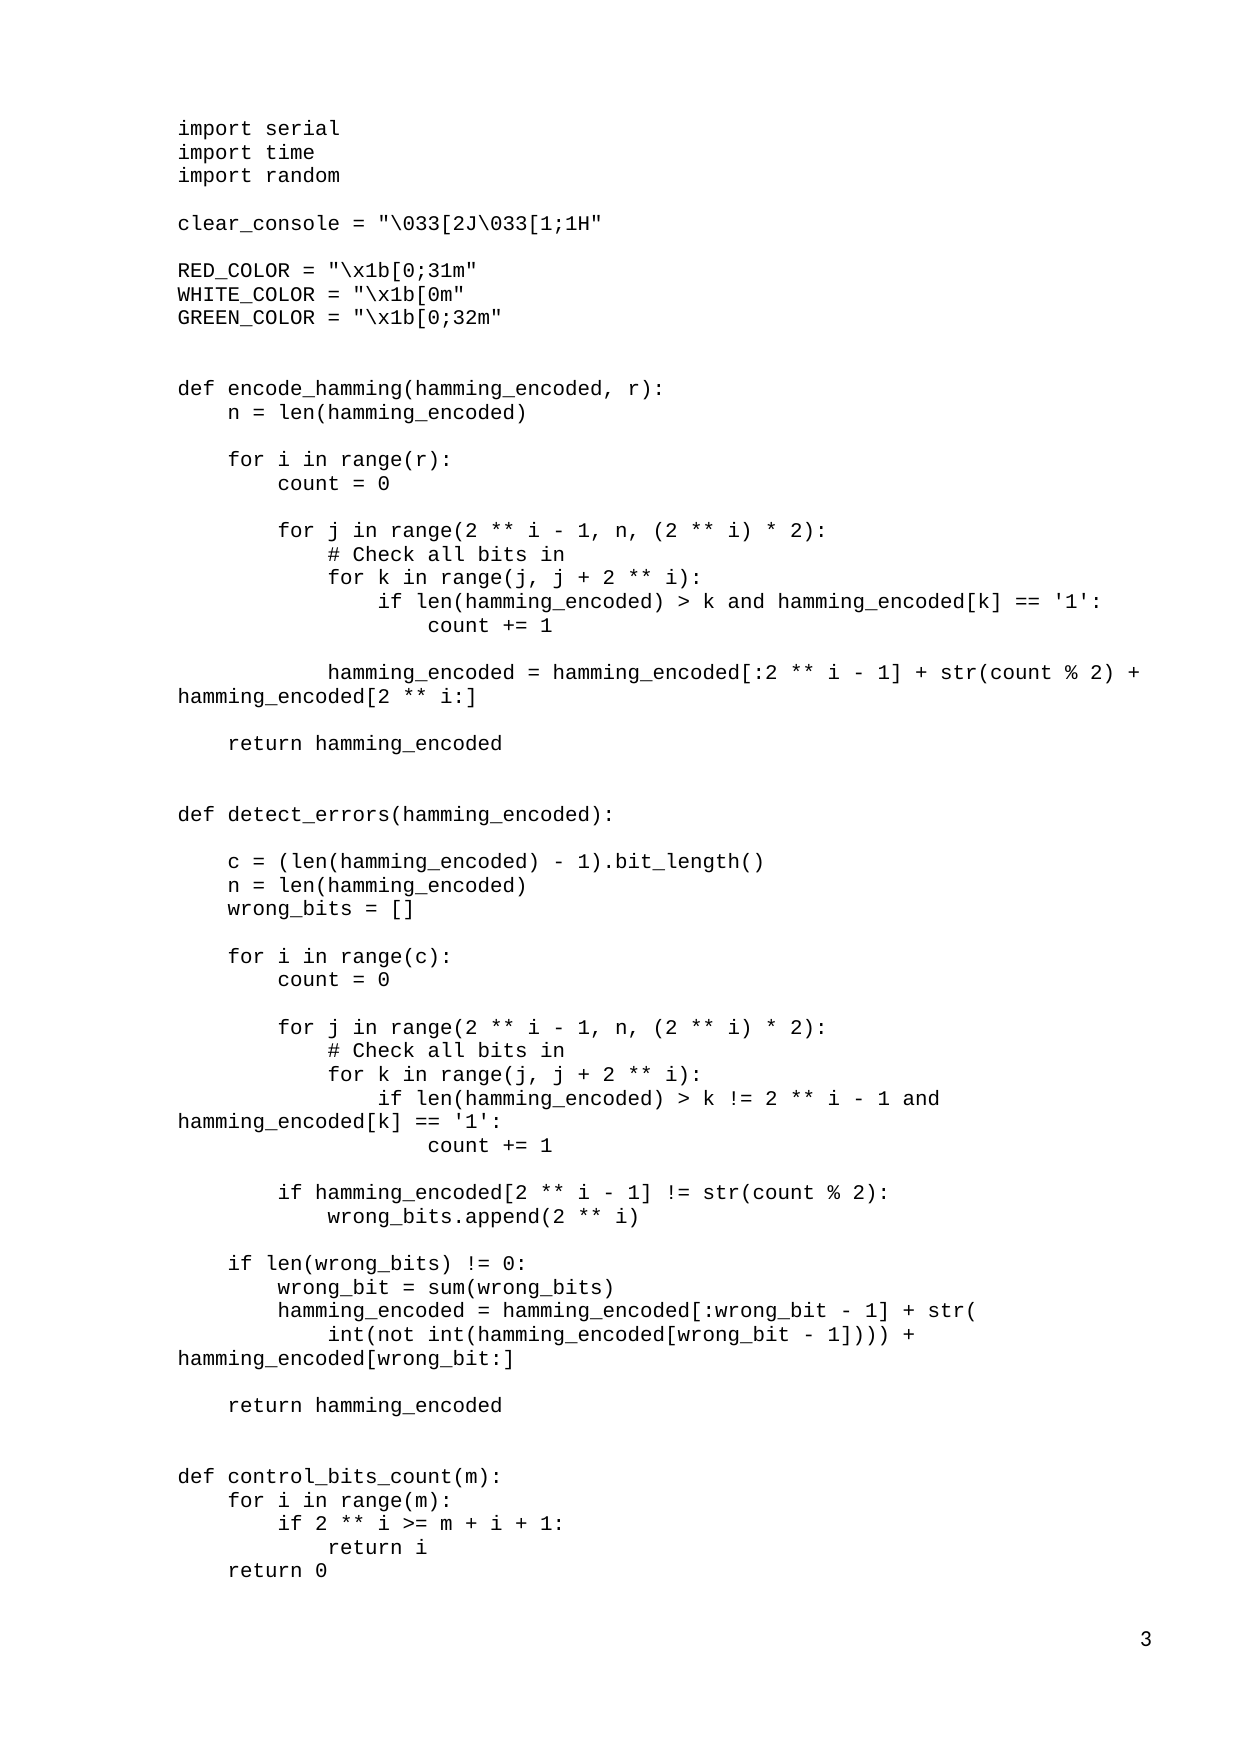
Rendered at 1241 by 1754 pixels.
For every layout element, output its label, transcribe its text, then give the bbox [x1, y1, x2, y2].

text for j in range(2 ** i - 1, n, (2 ** i) * 2): [177, 1017, 1152, 1040]
text RED_COLOR = "\x1b[0;31m" [177, 260, 1152, 284]
text for i in range(m): [177, 1489, 1152, 1513]
text wrong_bits = [] [177, 898, 1152, 922]
text count += 1 [177, 1135, 1152, 1158]
text def detect_errors(hamming_encoded): [177, 804, 1152, 827]
text for i in range(c): [177, 946, 1152, 969]
text wrong_bits.append(2 ** i) [177, 1206, 1152, 1229]
text if 2 ** i >= m + i + 1: [177, 1513, 1152, 1537]
text if len(hamming_encoded) > k != 2 ** i - 1 and hamming_encoded[k] == '1': [177, 1088, 1152, 1135]
text GREEN_COLOR = "\x1b[0;32m" [177, 307, 1152, 331]
text clear_console = "\033[2J\033[1;1H" [177, 213, 1152, 236]
text if len(wrong_bits) != 0: [177, 1253, 1152, 1277]
text wrong_bit = sum(wrong_bits) [177, 1277, 1152, 1300]
text count += 1 [177, 615, 1152, 638]
text hamming_encoded = hamming_encoded[:wrong_bit - 1] + str( [177, 1300, 1152, 1324]
text if hamming_encoded[2 ** i - 1] != str(count % 2): [177, 1182, 1152, 1206]
text if len(hamming_encoded) > k and hamming_encoded[k] == '1': [177, 591, 1152, 615]
text for j in range(2 ** i - 1, n, (2 ** i) * 2): [177, 520, 1152, 544]
text for i in range(r): [177, 449, 1152, 473]
text count = 0 [177, 473, 1152, 496]
text import time [177, 142, 1152, 165]
text hamming_encoded = hamming_encoded[:2 ** i - 1] + str(count % 2) + hamming_encoded[2 ** i:] [177, 662, 1152, 709]
text for k in range(j, j + 2 ** i): [177, 567, 1152, 591]
text import random [177, 165, 1152, 189]
text def control_bits_count(m): [177, 1466, 1152, 1489]
text for k in range(j, j + 2 ** i): [177, 1064, 1152, 1088]
text n = len(hamming_encoded) [177, 402, 1152, 426]
text WHITE_COLOR = "\x1b[0m" [177, 284, 1152, 307]
text return hamming_encoded [177, 733, 1152, 757]
text n = len(hamming_encoded) [177, 875, 1152, 898]
text # Check all bits in [177, 544, 1152, 567]
text def encode_hamming(hamming_encoded, r): [177, 378, 1152, 402]
text return hamming_encoded [177, 1395, 1152, 1419]
text int(not int(hamming_encoded[wrong_bit - 1]))) + hamming_encoded[wrong_bit:] [177, 1324, 1152, 1371]
text # Check all bits in [177, 1040, 1152, 1064]
text return i [177, 1537, 1152, 1561]
text import serial [177, 118, 1152, 142]
text c = (len(hamming_encoded) - 1).bit_length() [177, 851, 1152, 875]
text count = 0 [177, 969, 1152, 993]
text return 0 [177, 1561, 1152, 1584]
